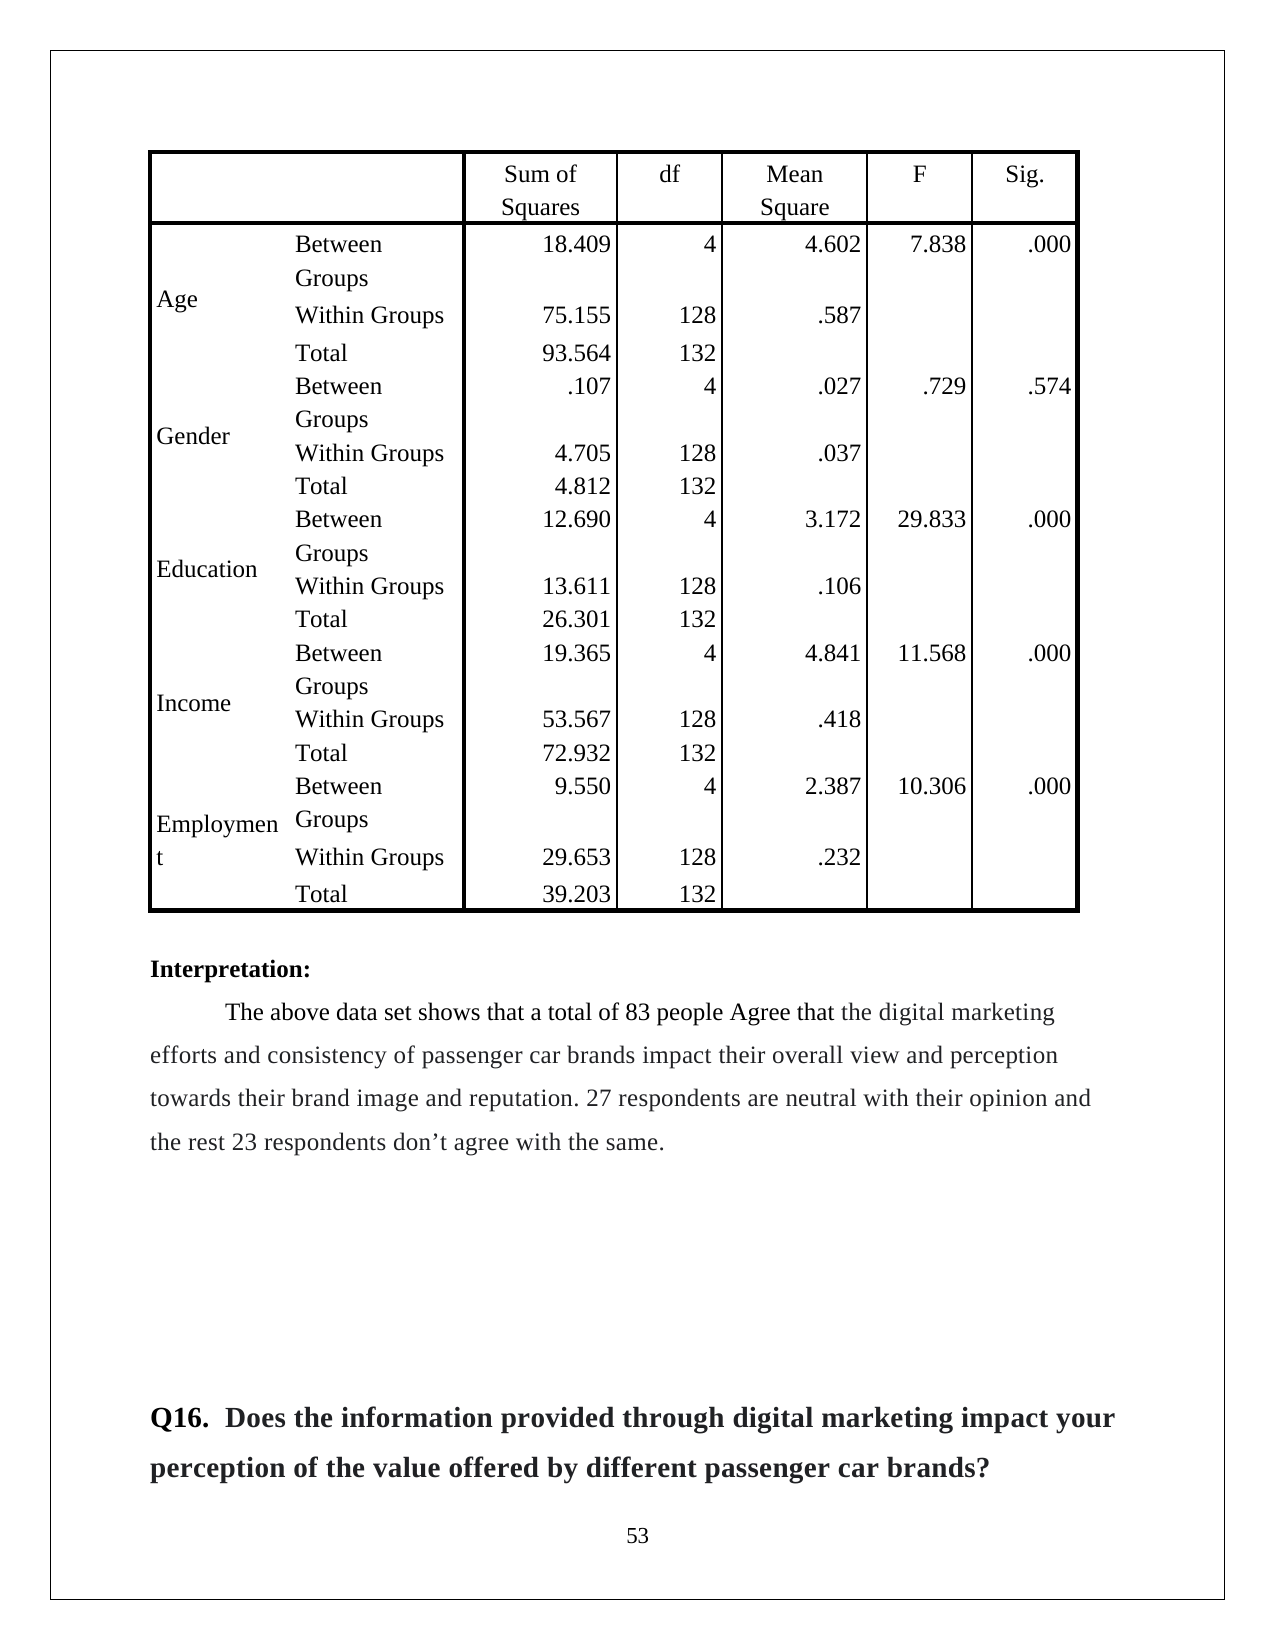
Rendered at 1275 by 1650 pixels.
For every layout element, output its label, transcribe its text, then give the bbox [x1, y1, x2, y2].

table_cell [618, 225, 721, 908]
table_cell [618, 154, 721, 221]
text Q16. Does the information provided through digital marketing impact your perception of the value offered by different passenger car brands? [150, 1400, 1125, 1484]
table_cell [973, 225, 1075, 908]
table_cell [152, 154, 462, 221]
text Interpretation: [150, 954, 1125, 983]
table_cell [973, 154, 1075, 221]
text The above data set shows that a total of 83 people Agree that the digital marketing efforts and consistency of passenger car brands impact their overall view and perception towards their brand image and reputation. 27 respondents are neutral with their opinion and the rest 23 respondents don’t agree with the same. [150, 997, 1125, 1155]
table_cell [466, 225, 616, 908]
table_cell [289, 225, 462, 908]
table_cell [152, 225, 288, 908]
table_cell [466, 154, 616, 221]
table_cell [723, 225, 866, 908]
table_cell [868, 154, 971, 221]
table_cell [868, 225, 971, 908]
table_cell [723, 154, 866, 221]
